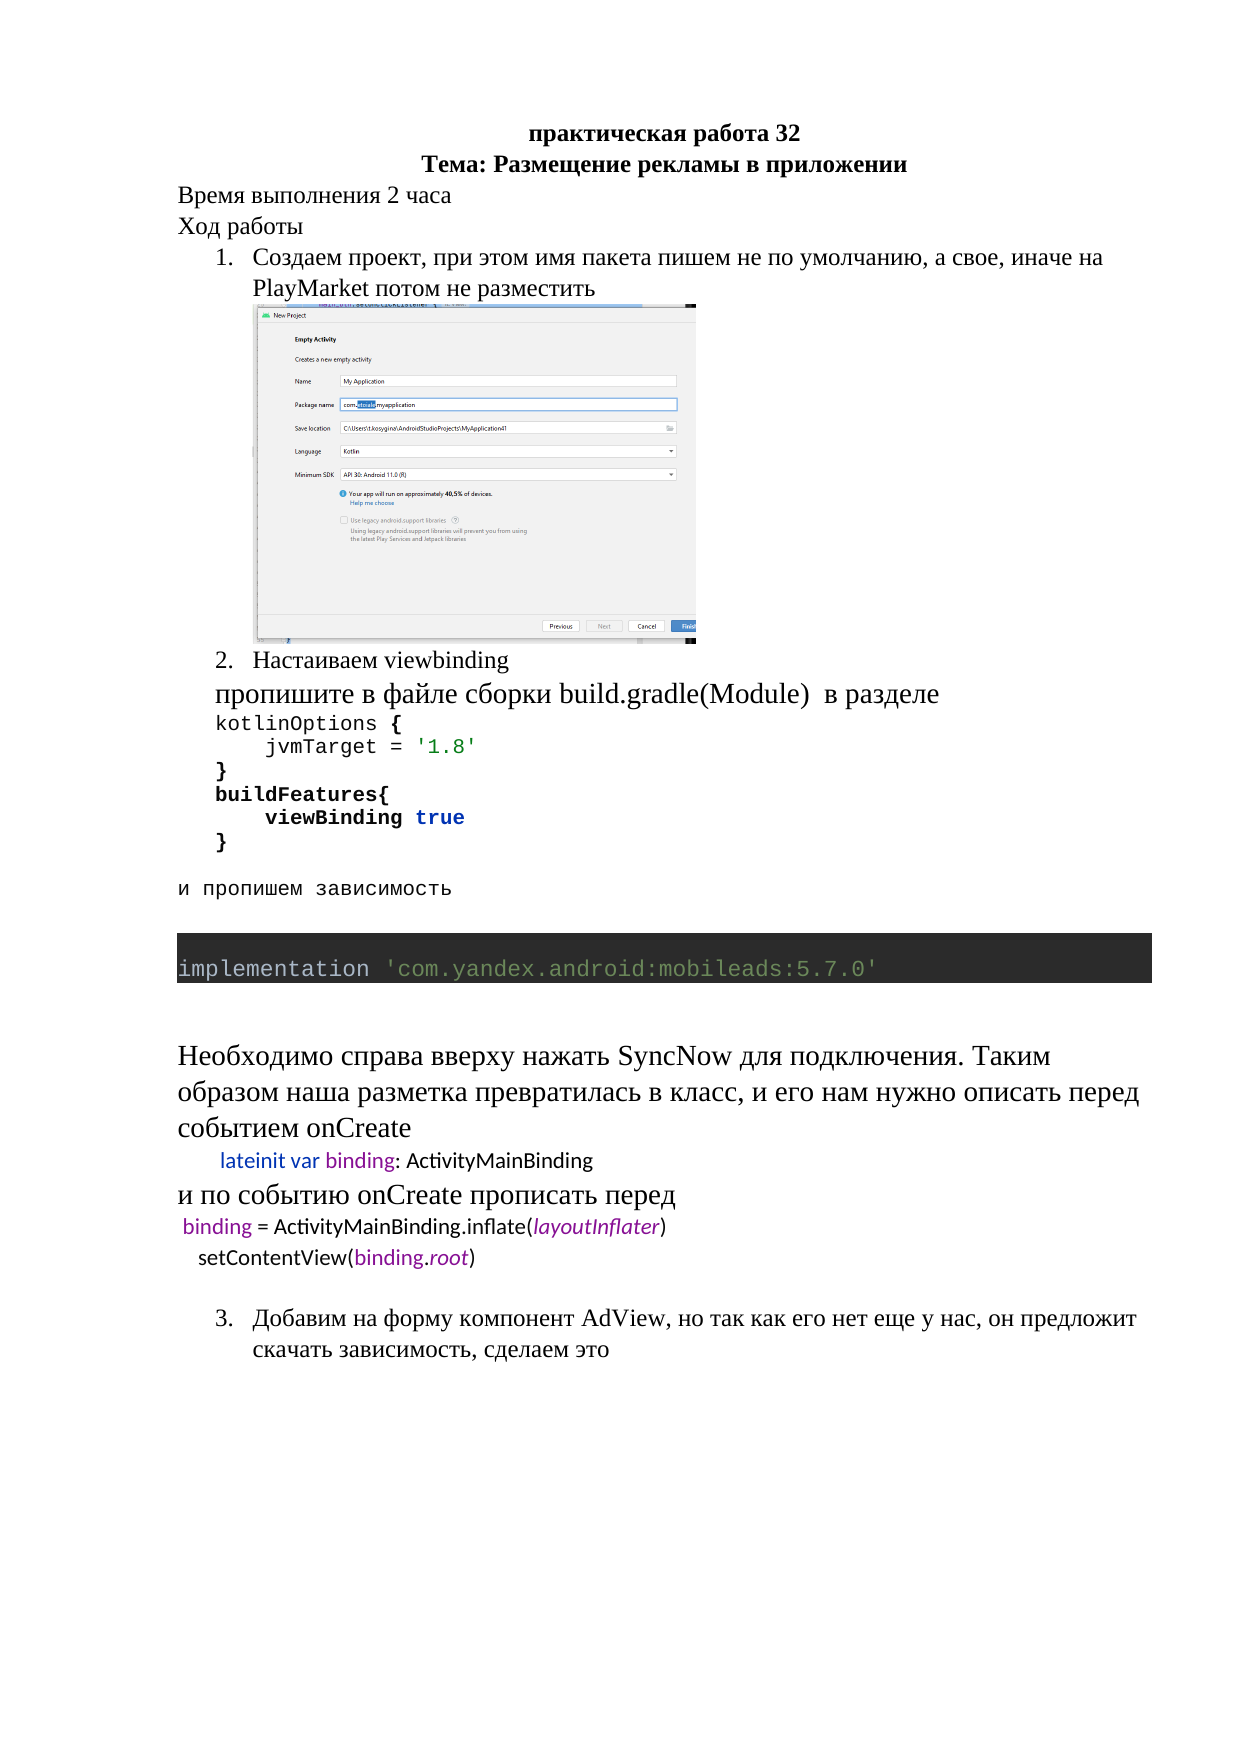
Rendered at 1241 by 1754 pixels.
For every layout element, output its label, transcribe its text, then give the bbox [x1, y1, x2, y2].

text Ход работы [177, 211, 1152, 240]
text Тема: Размещение рекламы в приложении [177, 149, 1152, 178]
text и пропишем зависимость [177, 878, 1152, 902]
text lateinit var binding: ActivityMainBinding [215, 1147, 1152, 1174]
text implementation 'com.yandex.android:mobileads:5.7.0' [177, 933, 1152, 983]
text и по событию onCreate прописать перед binding = ActivityMainBinding.inflate(layoutInflater) setContentView(binding.root) [177, 1177, 1152, 1301]
list Добавим на форму компонент AdView, но так как его нет еще у нас, он предложит скачать зависимость, сделаем это [215, 1303, 1152, 1363]
picture [252, 304, 696, 644]
text Время выполнения 2 часа [177, 180, 1152, 209]
list Настаиваем viewbinding [215, 646, 1152, 674]
text практическая работа 32 [177, 118, 1152, 147]
list Создаем проект, при этом имя пакета пишем не по умолчанию, а свое, иначе на PlayMarket потом не разместить [215, 242, 1152, 302]
text kotlinOptions { jvmTarget = '1.8' } buildFeatures{ viewBinding true } [215, 713, 1152, 855]
text Необходимо справа вверху нажать SyncNow для подключения. Таким образом наша разметка превратилась в класс, и его нам нужно описать перед событием onCreate [177, 1038, 1152, 1144]
text пропишите в файле сборки build.gradle(Module) в разделе [215, 677, 1152, 710]
